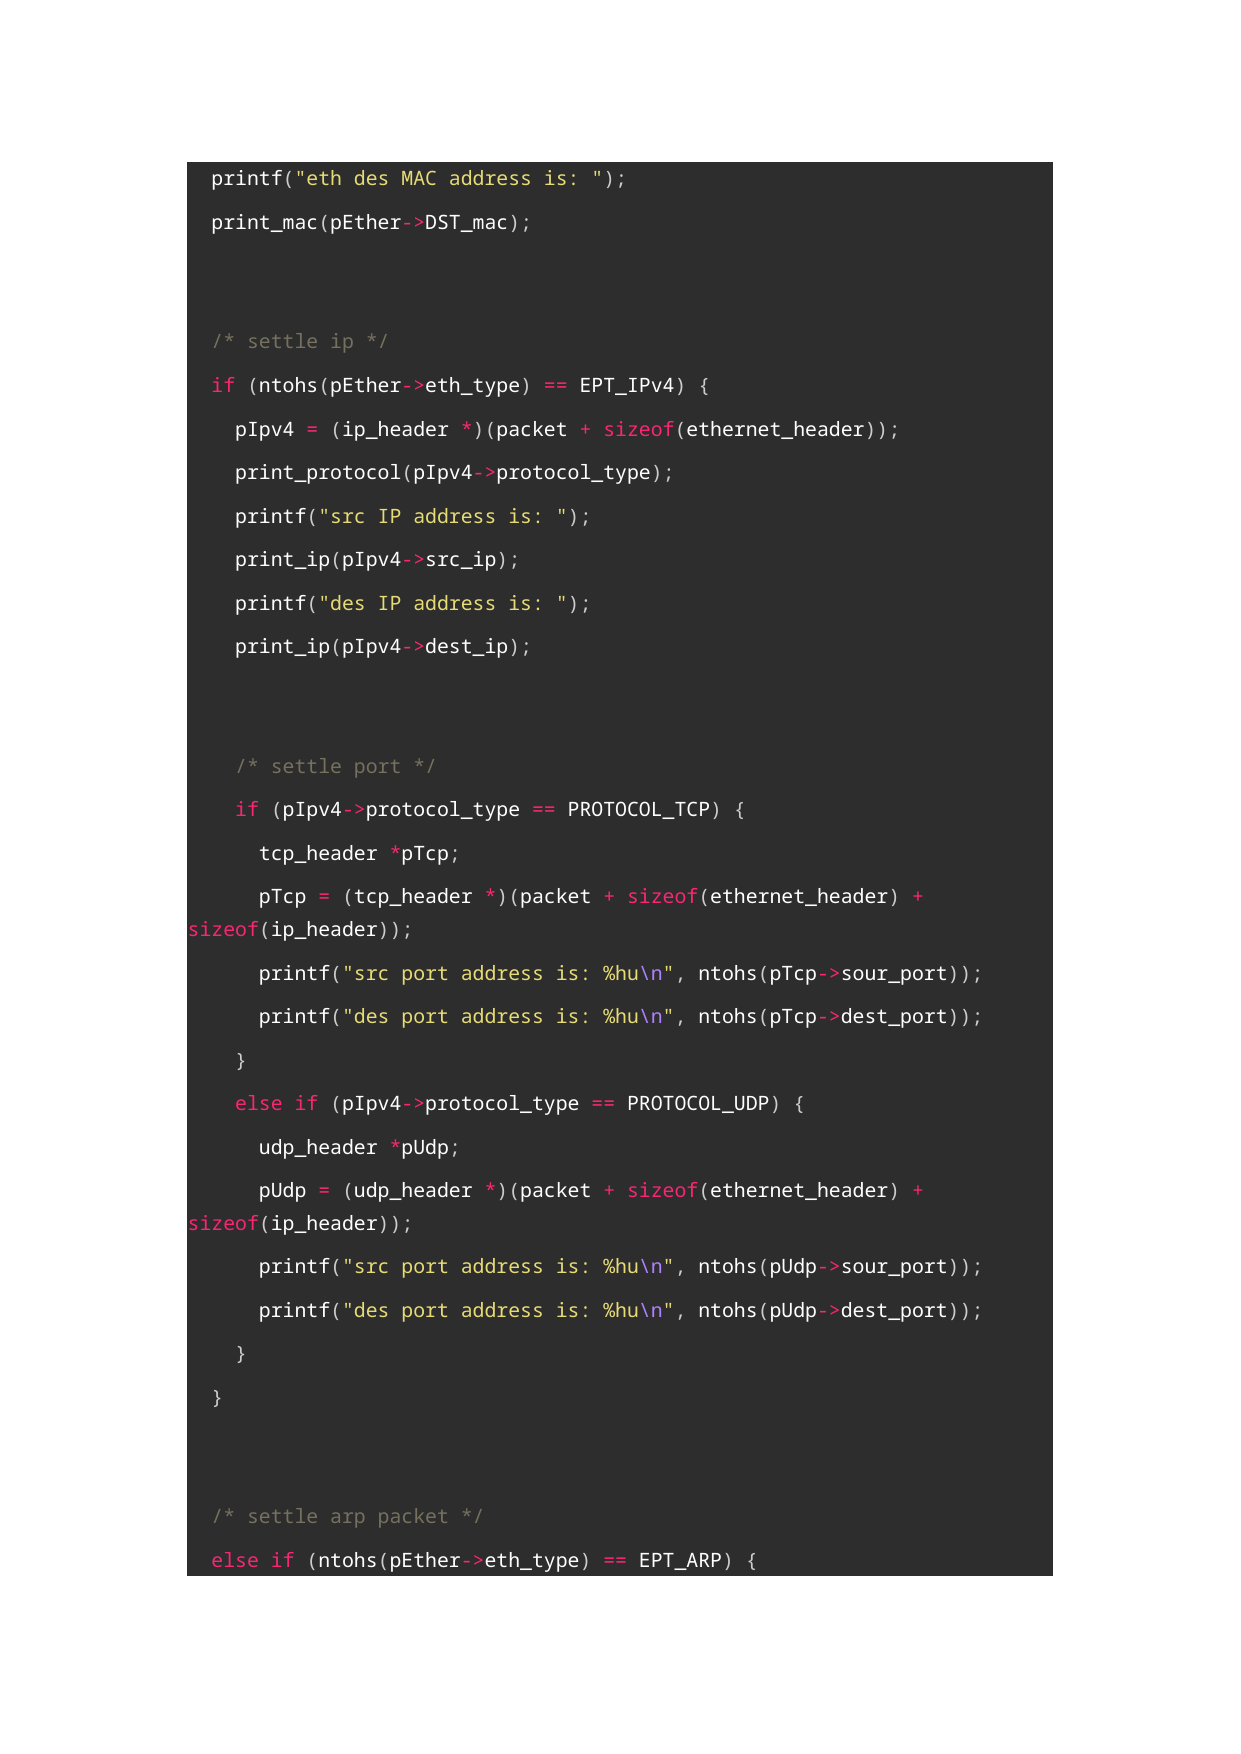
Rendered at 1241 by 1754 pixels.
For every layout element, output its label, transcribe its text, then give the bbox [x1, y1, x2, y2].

text else if (ntohs(pEther->eth_type) == EPT_ARP) { [187, 1544, 1053, 1576]
text printf("src port address is: %hu\n", ntohs(pUdp->sour_port)); [187, 1250, 1053, 1282]
text printf("src IP address is: "); [187, 499, 1053, 532]
text print_protocol(pIpv4->protocol_type); [187, 456, 1053, 488]
text printf("des port address is: %hu\n", ntohs(pUdp->dest_port)); [187, 1293, 1053, 1326]
text else if (pIpv4->protocol_type == PROTOCOL_UDP) { [187, 1087, 1053, 1119]
text /* settle arp packet */ [187, 1500, 1053, 1533]
text } [187, 1043, 1053, 1076]
text pTcp = (tcp_header *)(packet + sizeof(ethernet_header) + sizeof(ip_header)); [187, 880, 1053, 945]
text print_mac(pEther->DST_mac); [187, 206, 1053, 238]
text printf("des port address is: %hu\n", ntohs(pTcp->dest_port)); [187, 1000, 1053, 1032]
text printf("eth des MAC address is: "); [187, 162, 1053, 194]
text } [187, 1337, 1053, 1369]
text /* settle port */ [187, 749, 1053, 782]
text udp_header *pUdp; [187, 1130, 1053, 1163]
text printf("des IP address is: "); [187, 586, 1053, 619]
text pUdp = (udp_header *)(packet + sizeof(ethernet_header) + sizeof(ip_header)); [187, 1174, 1053, 1239]
text if (ntohs(pEther->eth_type) == EPT_IPv4) { [187, 369, 1053, 401]
text print_ip(pIpv4->src_ip); [187, 543, 1053, 575]
text pIpv4 = (ip_header *)(packet + sizeof(ethernet_header)); [187, 412, 1053, 445]
text printf("src port address is: %hu\n", ntohs(pTcp->sour_port)); [187, 956, 1053, 989]
text } [187, 1381, 1053, 1413]
text tcp_header *pTcp; [187, 837, 1053, 869]
text if (pIpv4->protocol_type == PROTOCOL_TCP) { [187, 793, 1053, 826]
text /* settle ip */ [187, 325, 1053, 358]
text print_ip(pIpv4->dest_ip); [187, 630, 1053, 662]
